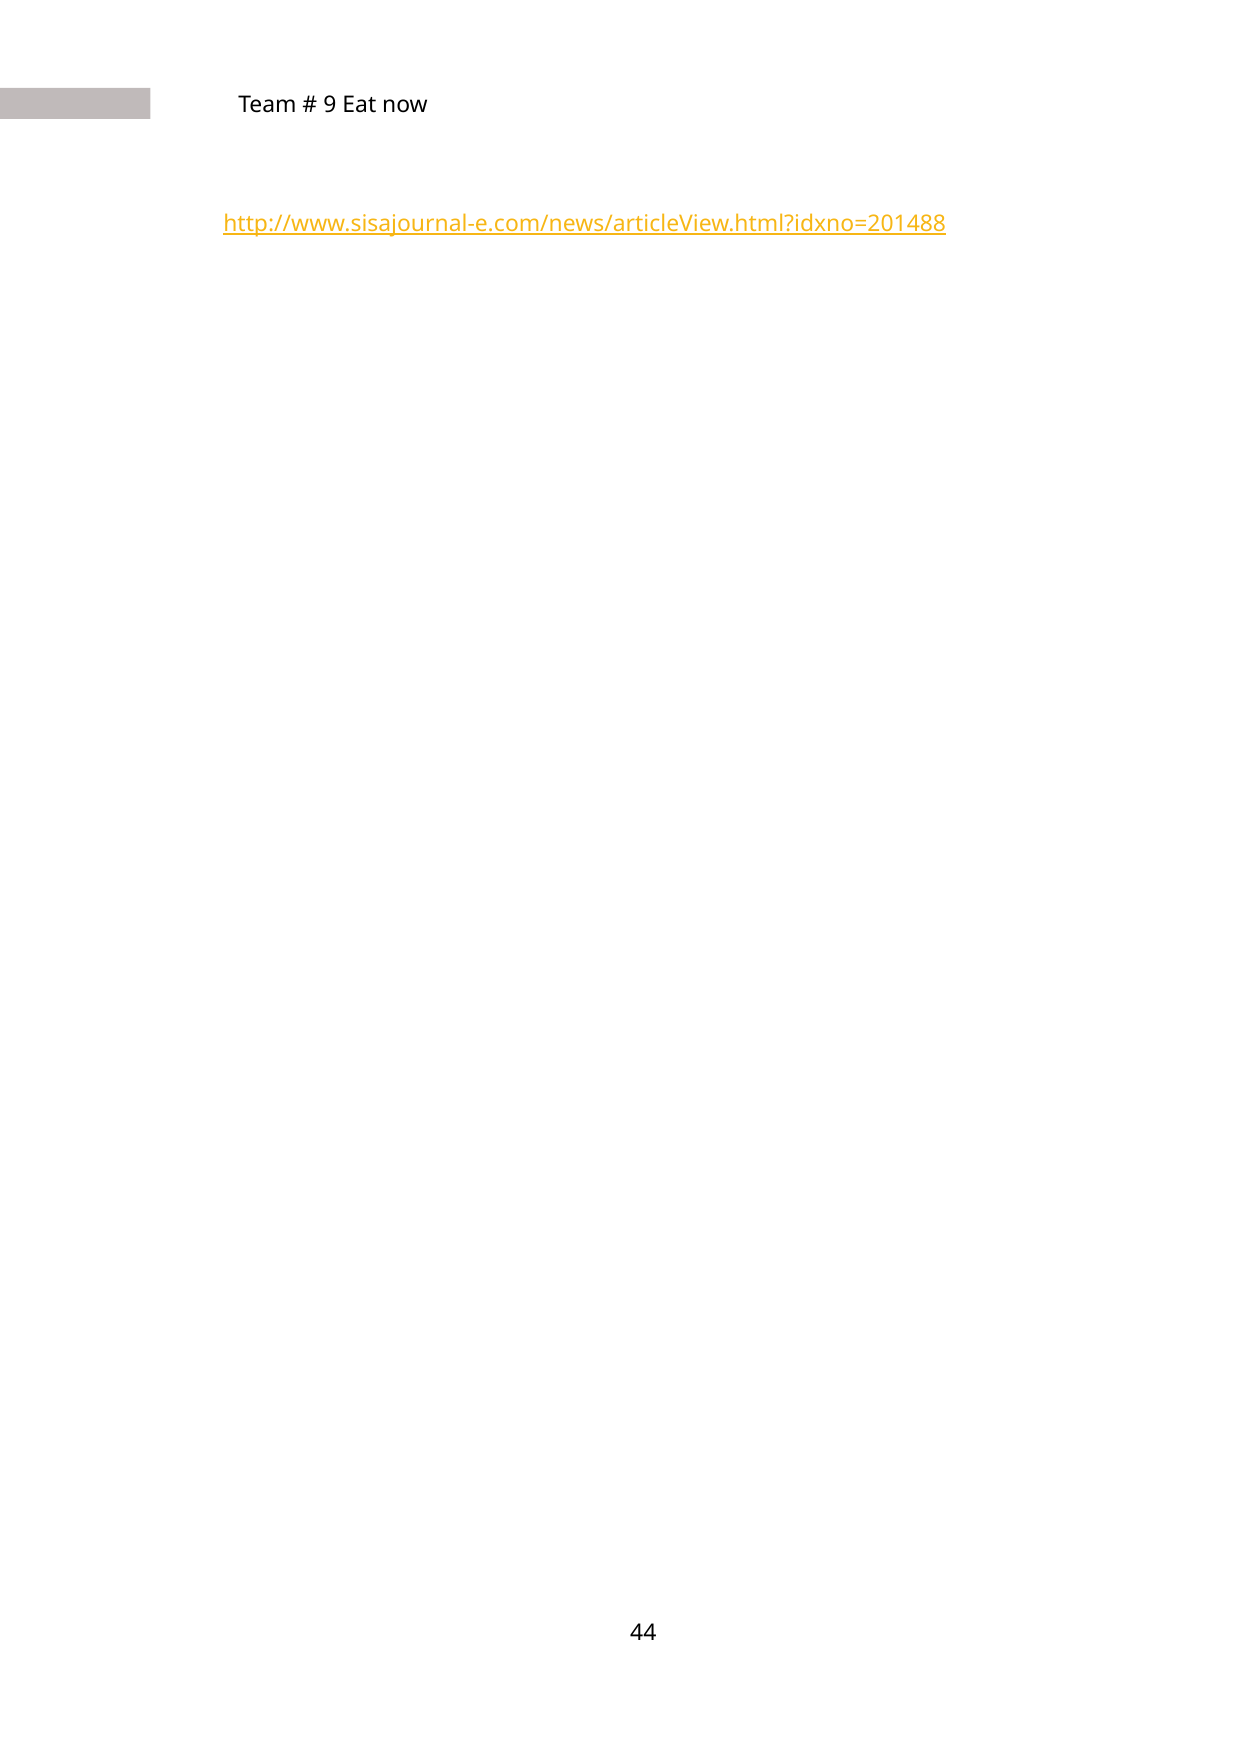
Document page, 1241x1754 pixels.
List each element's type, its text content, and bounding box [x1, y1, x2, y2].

text http://www.sisajournal-e.com/news/articleView.html?idxno=201488 [223, 207, 1063, 238]
